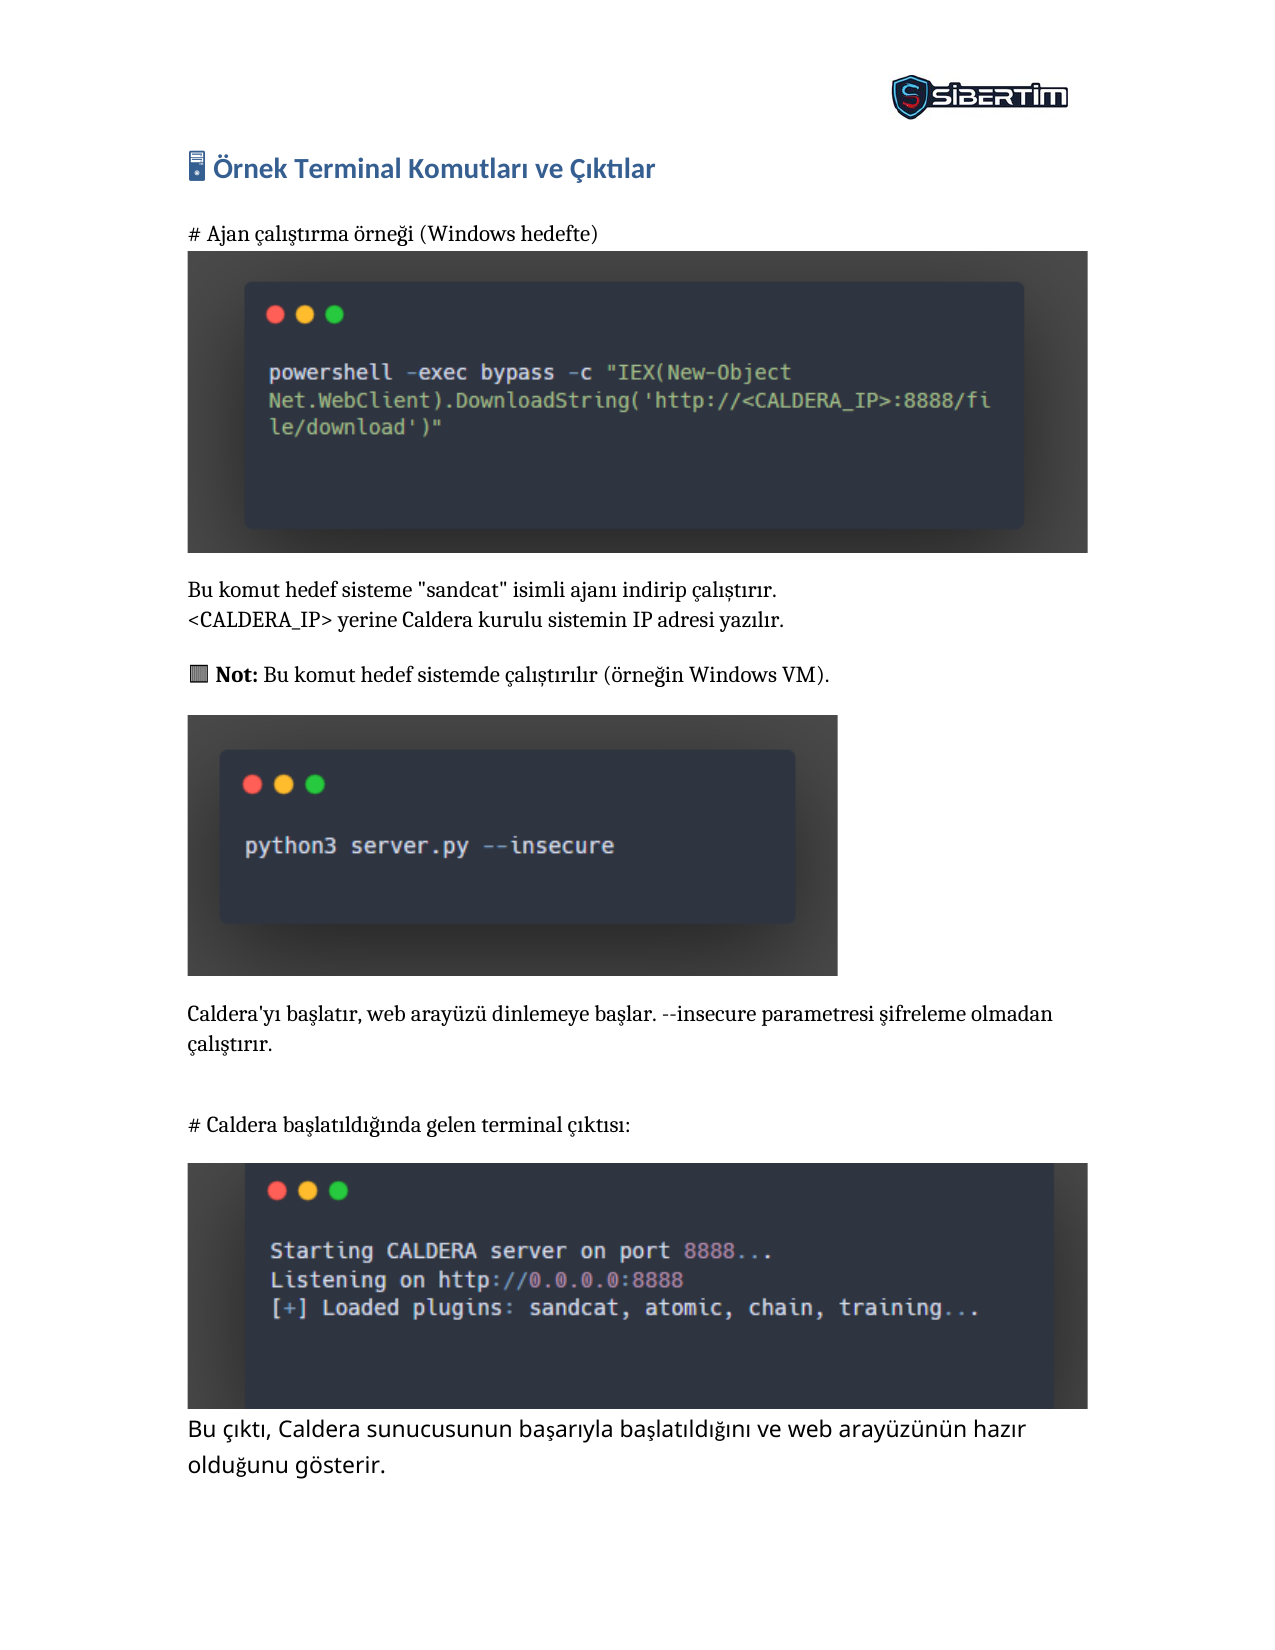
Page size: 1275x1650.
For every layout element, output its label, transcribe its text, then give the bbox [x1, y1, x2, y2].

picture [187, 251, 1088, 553]
text Caldera'yı başlatır, web arayüzü dinlemeye başlar. --insecure parametresi şifreleme olmadan çalıştırır. [187, 1001, 1087, 1057]
text Bu çıktı, Caldera sunucusunun başarıyla başlatıldığını ve web arayüzünün hazır olduğunu gösterir. [187, 1409, 1087, 1480]
subtitle 🖥️ Örnek Terminal Komutları ve Çıktılar [187, 150, 1087, 186]
text # Caldera başlatıldığında gelen terminal çıktısı: [187, 1082, 1087, 1138]
text Bu komut hedef sisteme "sandcat" isimli ajanı indirip çalıştırır. <CALDERA_IP> yerine Caldera kurulu sistemin IP adresi yazılır. [187, 577, 1087, 633]
picture [187, 1163, 1088, 1409]
picture [187, 715, 838, 976]
text 🟥 Not: Bu komut hedef sistemde çalıştırılır (örneğin Windows VM). [187, 658, 1087, 689]
picture [888, 75, 1069, 120]
text # Ajan çalıştırma örneği (Windows hedefte) [187, 191, 1087, 251]
